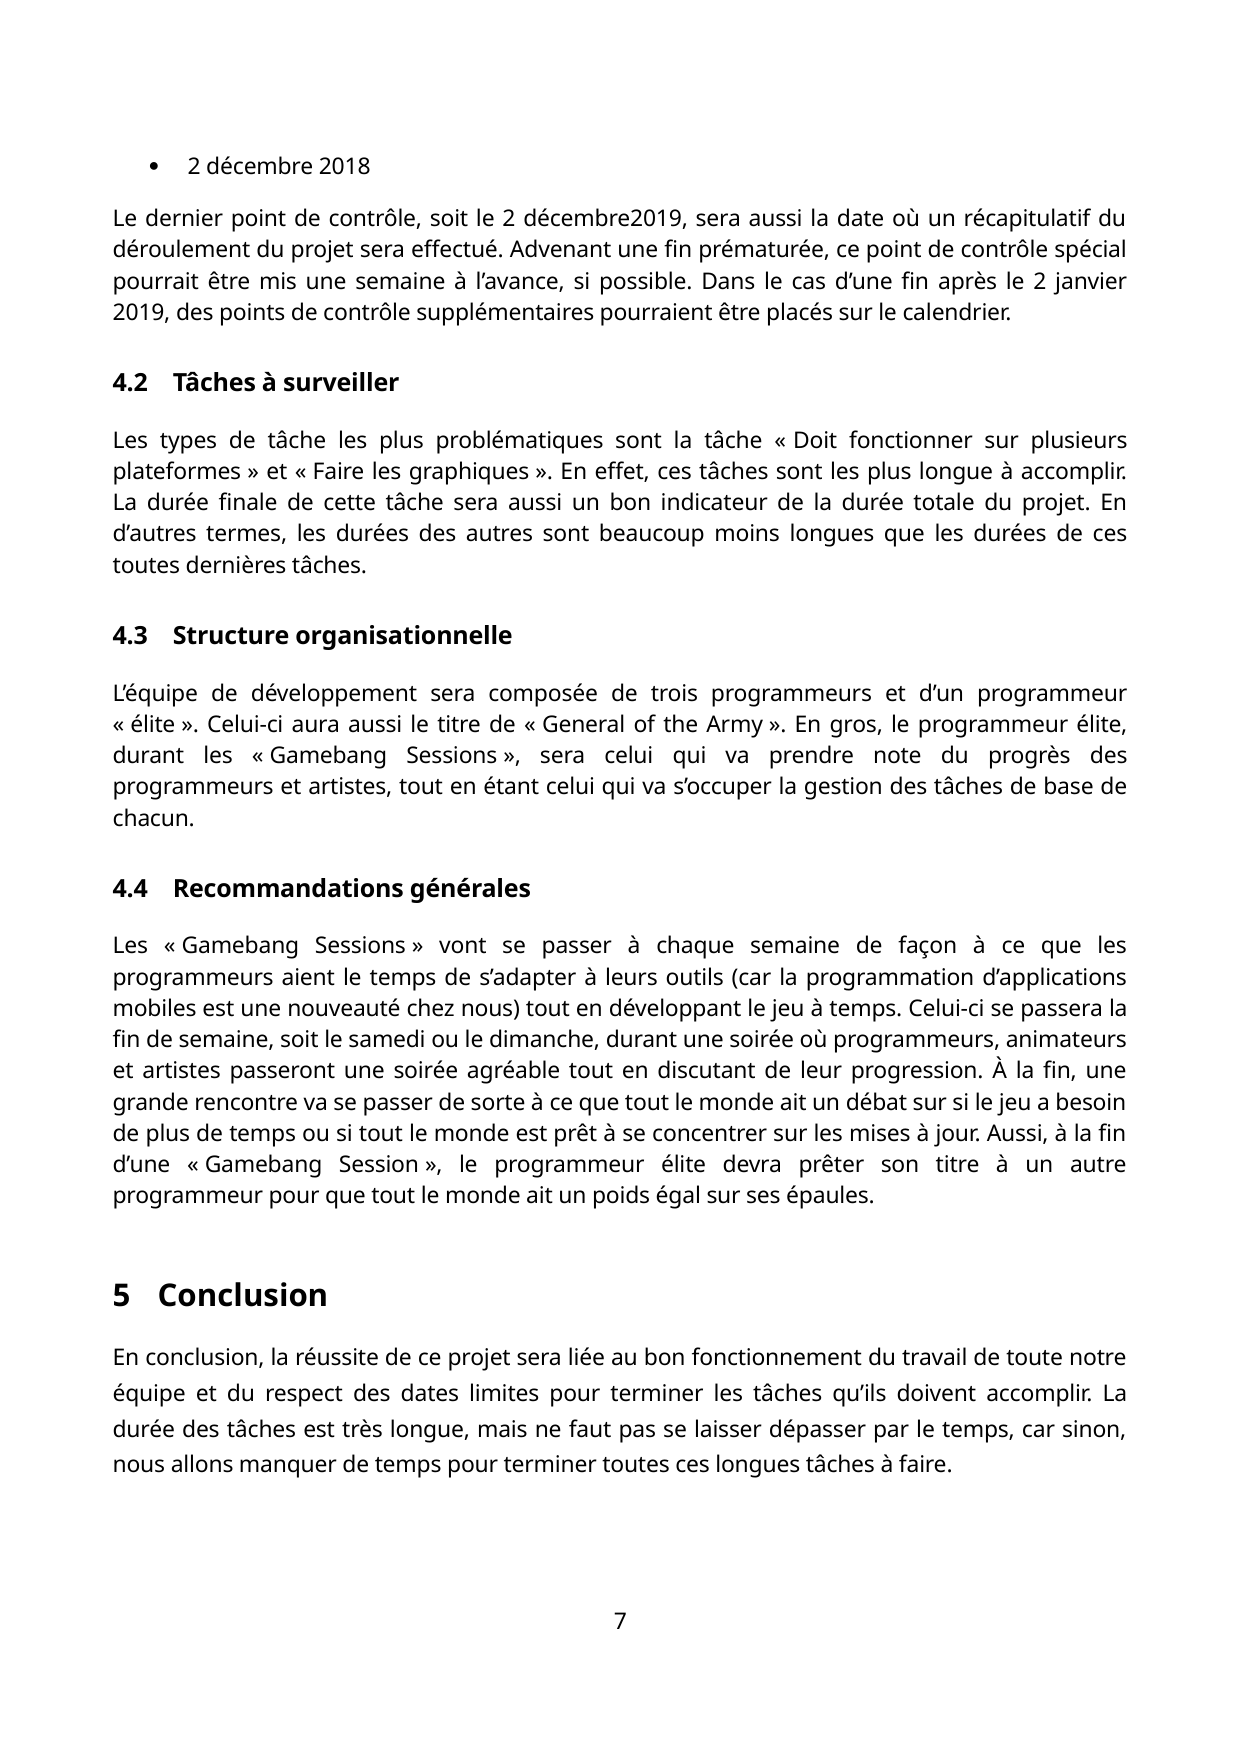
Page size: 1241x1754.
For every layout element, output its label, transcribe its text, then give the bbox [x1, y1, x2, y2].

subtitle Structure organisationnelle [112, 617, 1128, 651]
subtitle Recommandations générales [112, 870, 1128, 904]
subtitle Tâches à surveiller [112, 364, 1128, 399]
text L’équipe de développement sera composée de trois programmeurs et d’un programmeur « élite ». Celui-ci aura aussi le titre de « General of the Army ». En gros, le programmeur élite, durant les « Gamebang Sessions », sera celui qui va prendre note du progrès des programmeurs et artistes, tout en étant celui qui va s’occuper la gestion des tâches de base de chacun. [112, 676, 1128, 833]
subtitle Conclusion [112, 1273, 1128, 1316]
list 2 décembre 2018 [150, 150, 1128, 181]
text Les types de tâche les plus problématiques sont la tâche « Doit fonctionner sur plusieurs plateformes » et « Faire les graphiques ». En effet, ces tâches sont les plus longue à accomplir. La durée finale de cette tâche sera aussi un bon indicateur de la durée totale du projet. En d’autres termes, les durées des autres sont beaucoup moins longues que les durées de ces toutes dernières tâches. [112, 424, 1128, 580]
text Les « Gamebang Sessions » vont se passer à chaque semaine de façon à ce que les programmeurs aient le temps de s’adapter à leurs outils (car la programmation d’applications mobiles est une nouveauté chez nous) tout en développant le jeu à temps. Celui-ci se passera la fin de semaine, soit le samedi ou le dimanche, durant une soirée où programmeurs, animateurs et artistes passeront une soirée agréable tout en discutant de leur progression. À la fin, une grande rencontre va se passer de sorte à ce que tout le monde ait un débat sur si le jeu a besoin de plus de temps ou si tout le monde est prêt à se concentrer sur les mises à jour. Aussi, à la fin d’une « Gamebang Session », le programmeur élite devra prêter son titre à un autre programmeur pour que tout le monde ait un poids égal sur ses épaules. [112, 929, 1128, 1211]
text En conclusion, la réussite de ce projet sera liée au bon fonctionnement du travail de toute notre équipe et du respect des dates limites pour terminer les tâches qu’ils doivent accomplir. La durée des tâches est très longue, mais ne faut pas se laisser dépasser par le temps, car sinon, nous allons manquer de temps pour terminer toutes ces longues tâches à faire. [112, 1341, 1128, 1480]
text Le dernier point de contrôle, soit le 2 décembre2019, sera aussi la date où un récapitulatif du déroulement du projet sera effectué. Advenant une fin prématurée, ce point de contrôle spécial pourrait être mis une semaine à l’avance, si possible. Dans le cas d’une fin après le 2 janvier 2019, des points de contrôle supplémentaires pourraient être placés sur le calendrier. [112, 202, 1128, 327]
